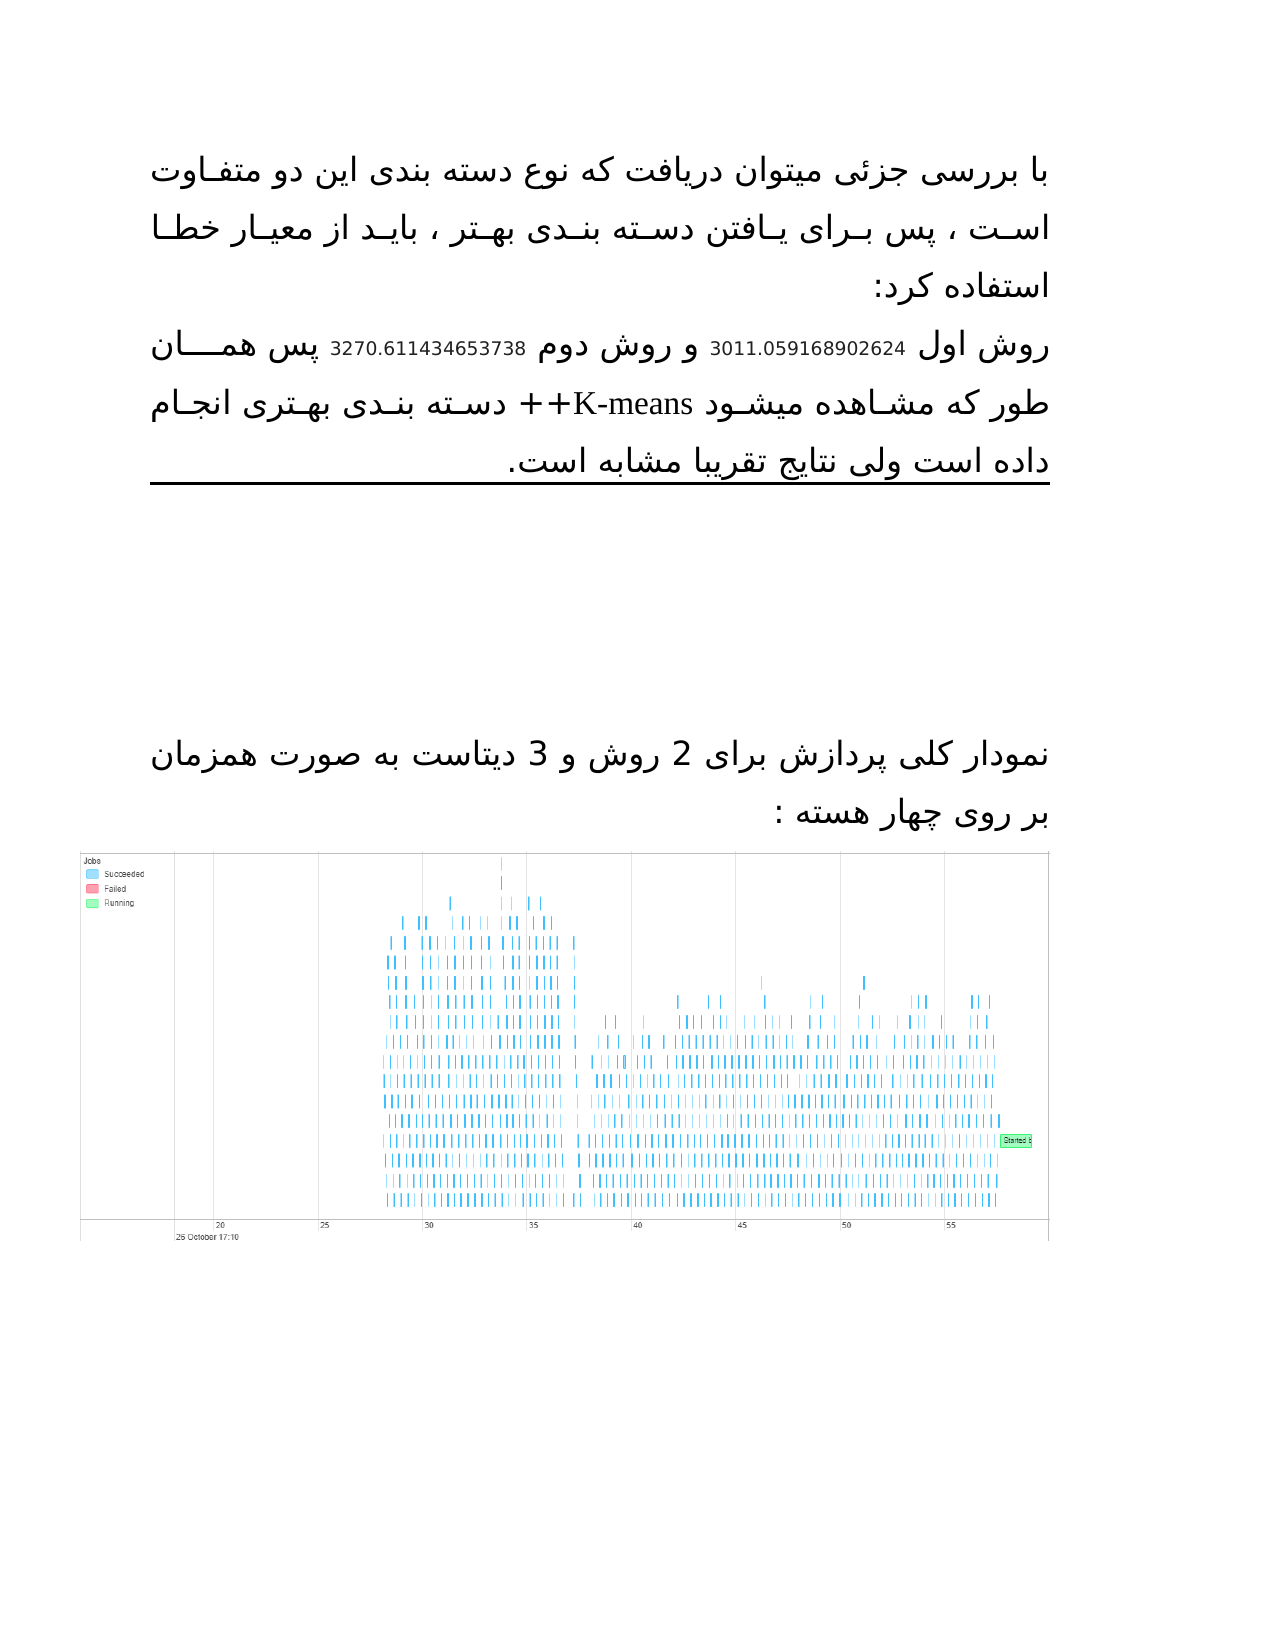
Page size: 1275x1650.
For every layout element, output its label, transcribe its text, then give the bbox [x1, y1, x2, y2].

list روش اول 3011.059168902624 و روش دوم 3270.611434653738 پس همان طور که مشاهده میشود K-means++ دسته بندی بهتری انجام داده است ولی نتایج تقریبا مشابه است. [150, 325, 1050, 482]
list با بررسی جزئی میتوان دریافت که نوع دسته بندی این دو متفاوت است ، پس برای یافتن دسته بندی بهتر ، باید از معیار خطا استفاده کرد: [150, 150, 1050, 305]
list نمودار کلی پردازش برای 2 روش و 3 دیتاست به صورت همزمان بر روی چهار هسته : [150, 735, 1050, 832]
picture [75, 851, 1050, 1241]
